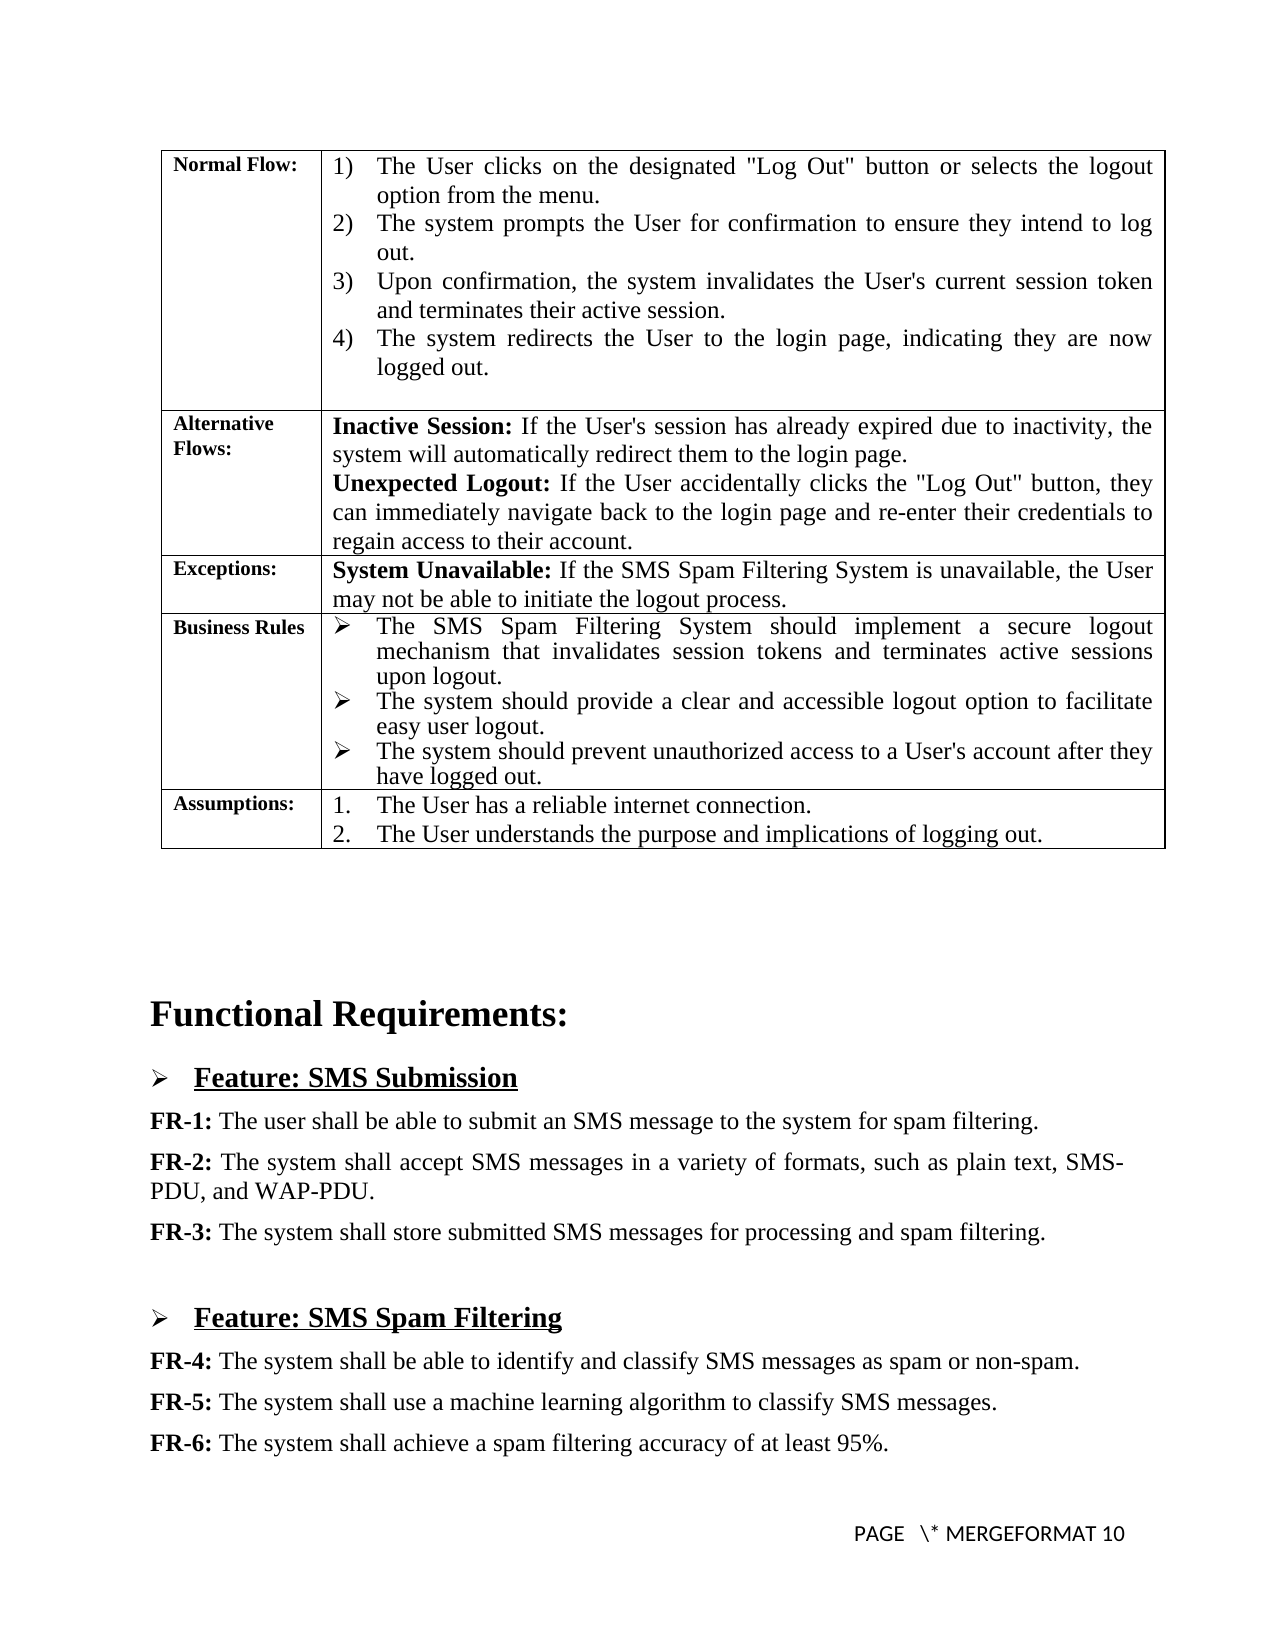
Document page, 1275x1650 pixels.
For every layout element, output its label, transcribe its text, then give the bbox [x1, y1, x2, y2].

table_cell Assumptions: [162, 790, 321, 848]
table_cell Normal Flow: [162, 151, 321, 410]
table_cell Exceptions: [162, 556, 321, 613]
list Feature: SMS Submission [150, 1060, 1125, 1093]
table_cell Business Rules [162, 614, 321, 789]
table_cell The User has a reliable internet connection. The User understands the purpose and implications of logging out. [322, 790, 1164, 848]
text FR-4: The system shall be able to identify and classify SMS messages as spam or non-spam. [150, 1346, 1125, 1374]
text FR-3: The system shall store submitted SMS messages for processing and spam filtering. [150, 1217, 1125, 1246]
list Feature: SMS Spam Filtering [150, 1300, 1125, 1333]
table_cell System Unavailable: If the SMS Spam Filtering System is unavailable, the User may not be able to initiate the logout process. [322, 556, 1164, 613]
text FR-2: The system shall accept SMS messages in a variety of formats, such as plain text, SMS-PDU, and WAP-PDU. [150, 1147, 1125, 1205]
table_cell The SMS Spam Filtering System should implement a secure logout mechanism that invalidates session tokens and terminates active sessions upon logout. The system should provide a clear and accessible logout option to facilitate easy user logout. The system should prevent unauthorized access to a User's account after they have logged out. [322, 614, 1164, 789]
text Functional Requirements: [150, 992, 1125, 1035]
text FR-5: The system shall use a machine learning algorithm to classify SMS messages. [150, 1387, 1125, 1416]
table_cell The User clicks on the designated "Log Out" button or selects the logout option from the menu. The system prompts the User for confirmation to ensure they intend to log out. Upon confirmation, the system invalidates the User's current session token and terminates their active session. The system redirects the User to the login page, indicating they are now logged out. [322, 151, 1164, 410]
text FR-1: The user shall be able to submit an SMS message to the system for spam filtering. [150, 1106, 1125, 1135]
table_cell Alternative Flows: [162, 411, 321, 554]
table_cell Inactive Session: If the User's session has already expired due to inactivity, the system will automatically redirect them to the login page. Unexpected Logout: If the User accidentally clicks the "Log Out" button, they can immediately navigate back to the login page and re-enter their credentials to regain access to their account. [322, 411, 1164, 554]
text FR-6: The system shall achieve a spam filtering accuracy of at least 95%. [150, 1428, 1125, 1457]
